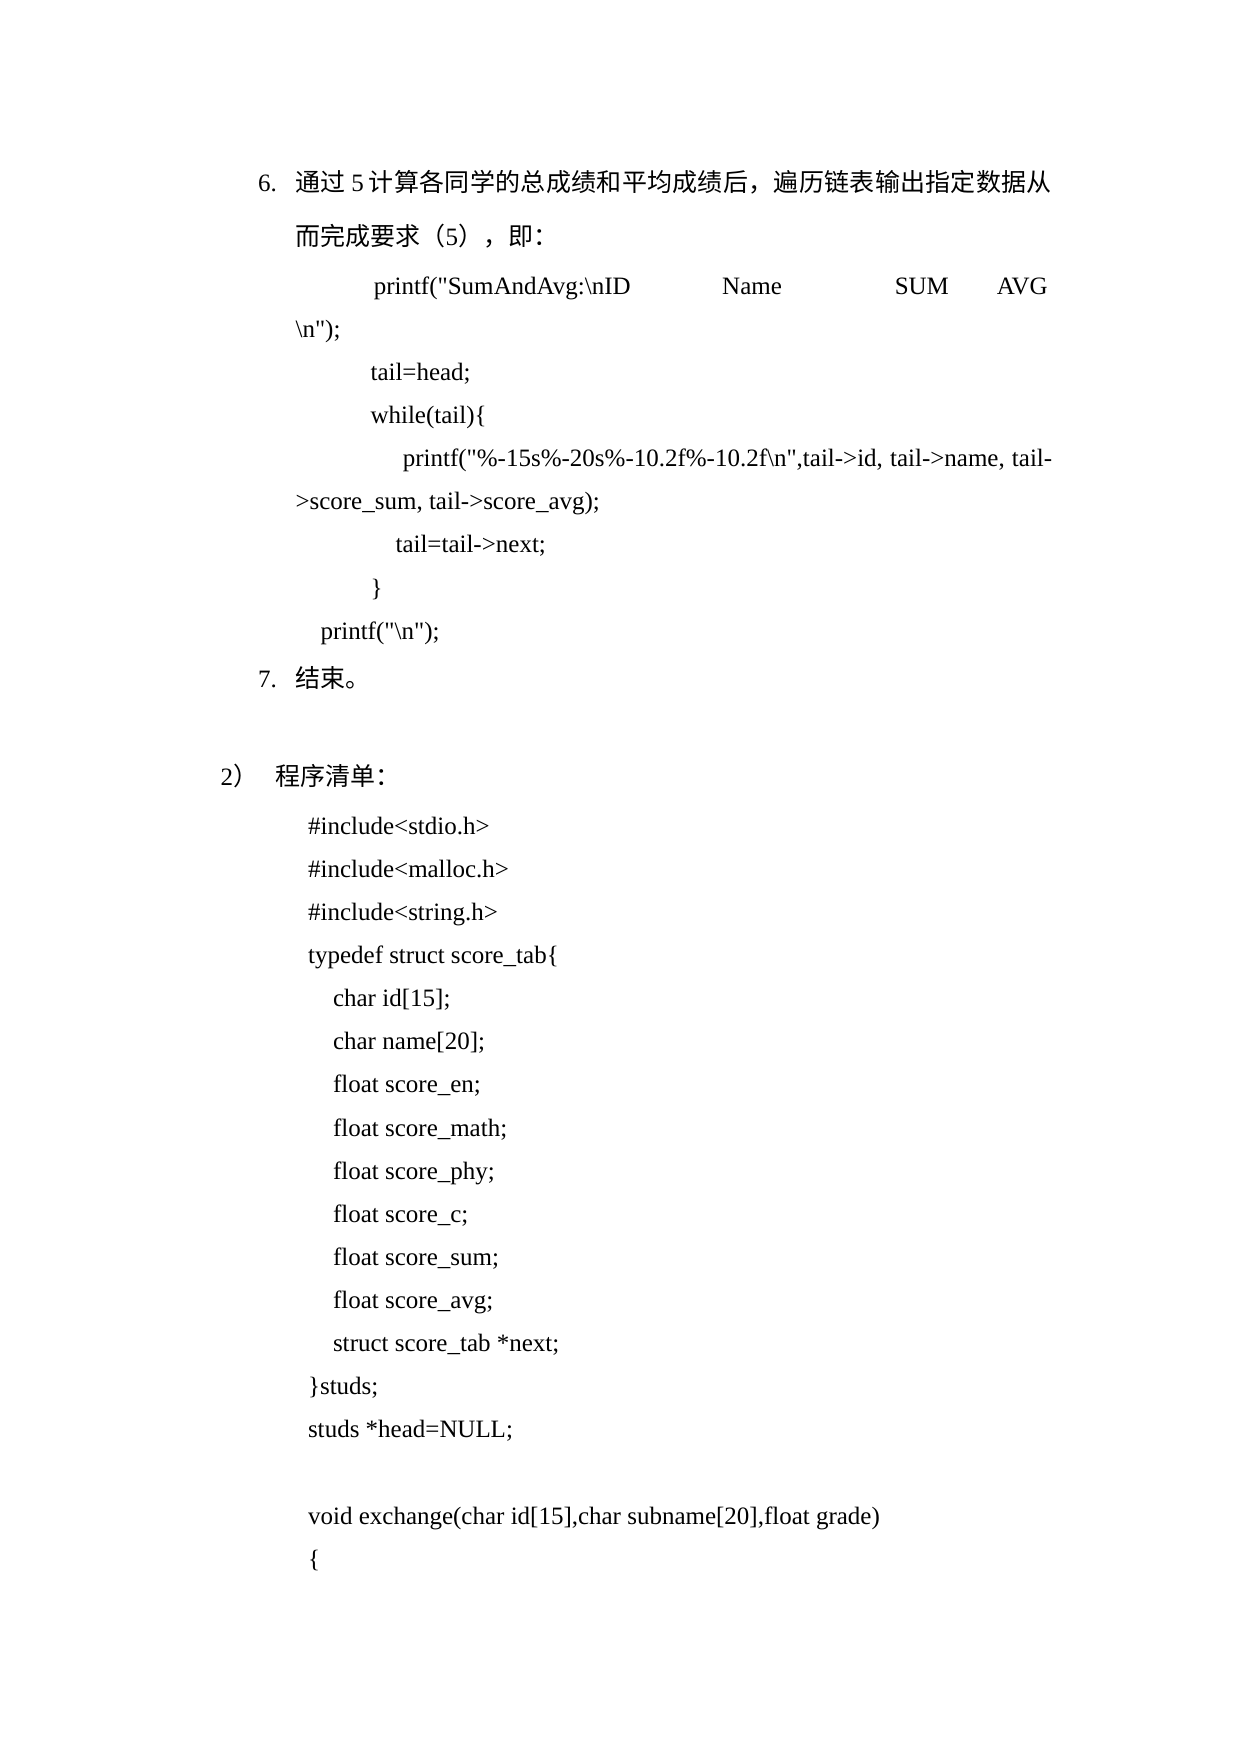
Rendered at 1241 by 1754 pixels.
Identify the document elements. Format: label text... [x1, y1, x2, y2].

list 结束。 [258, 659, 1053, 695]
list printf("SumAndAvg:\nID Name SUM AVG \n"); [295, 271, 1053, 343]
list 通过5计算各同学的总成绩和平均成绩后，遍历链表输出指定数据从而完成要求（5），即： [258, 162, 1053, 253]
list struct score_tab *next; [258, 1328, 1053, 1357]
list float score_c; [258, 1199, 1053, 1228]
list char id[15]; [258, 983, 1053, 1012]
list void exchange(char id[15],char subname[20],float grade) [258, 1501, 1053, 1529]
list while(tail){ [295, 400, 1053, 429]
list } [295, 573, 1053, 601]
list tail=tail->next; [295, 529, 1053, 558]
list #include<malloc.h> [258, 854, 1053, 883]
list char name[20]; [258, 1026, 1053, 1055]
list float score_phy; [258, 1156, 1053, 1184]
list float score_en; [258, 1069, 1053, 1098]
list float score_avg; [258, 1285, 1053, 1314]
list typedef struct score_tab{ [258, 940, 1053, 969]
list #include<stdio.h> [258, 811, 1053, 839]
list { [258, 1544, 1053, 1573]
list }studs; [258, 1371, 1053, 1400]
list #include<string.h> [258, 897, 1053, 926]
list float score_sum; [258, 1242, 1053, 1271]
list printf("\n"); [295, 616, 1053, 644]
list tail=head; [295, 357, 1053, 386]
list float score_math; [258, 1113, 1053, 1141]
list printf("%-15s%-20s%-10.2f%-10.2f\n",tail->id, tail->name, tail->score_sum, tail->score_avg); [295, 443, 1053, 515]
list 程序清单： [220, 756, 1053, 793]
list studs *head=NULL; [258, 1414, 1053, 1443]
